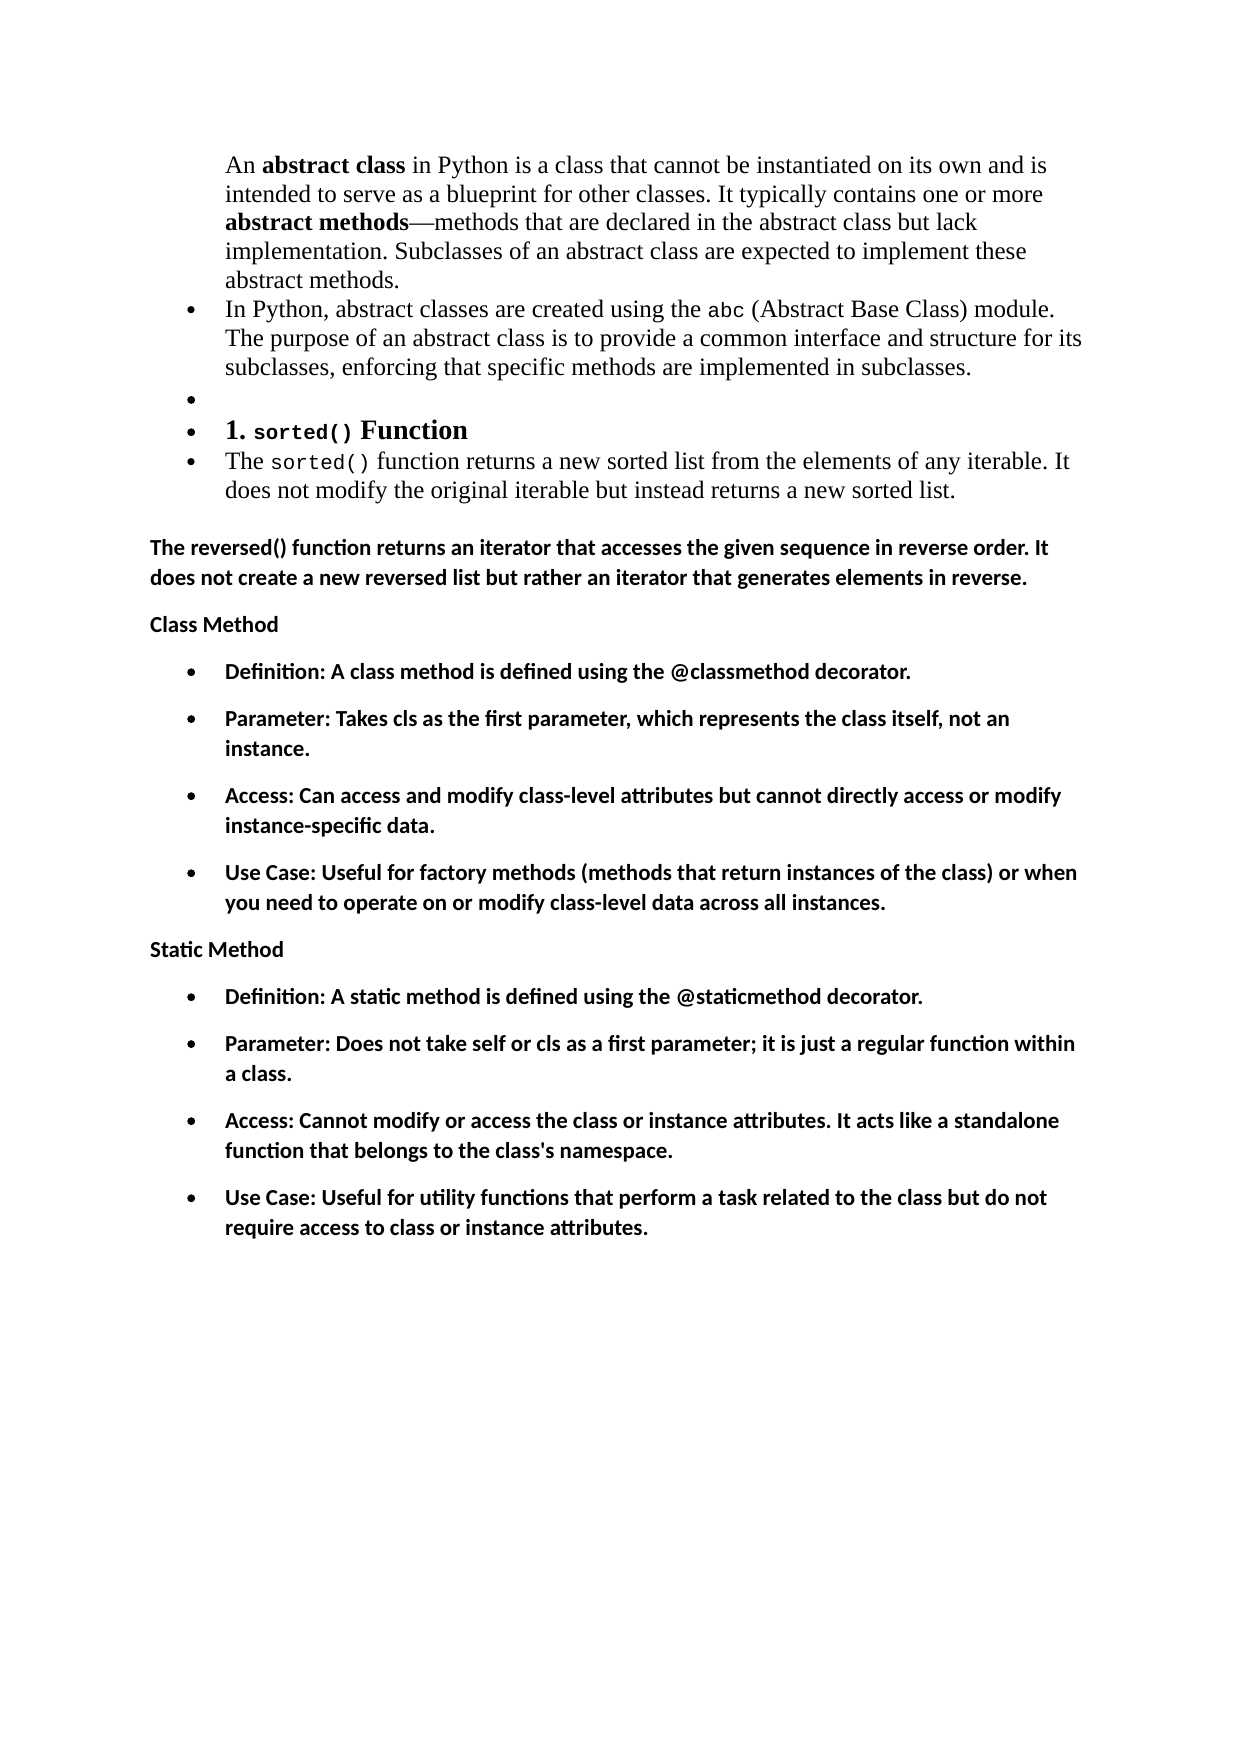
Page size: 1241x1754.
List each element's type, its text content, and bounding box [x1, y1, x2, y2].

list Use Case: Useful for utility functions that perform a task related to the class but do not require access to class or instance attributes. [187, 1183, 1090, 1242]
list Definition: A class method is defined using the @classmethod decorator. [187, 657, 1090, 685]
list Parameter: Does not take self or cls as a first parameter; it is just a regular function within a class. [187, 1029, 1090, 1087]
text Class Method [150, 610, 1090, 638]
text Static Method [150, 935, 1090, 963]
text The reversed() function returns an iterator that accesses the given sequence in reverse order. It does not create a new reversed list but rather an iterator that generates elements in reverse. [150, 533, 1090, 592]
list An abstract class in Python is a class that cannot be instantiated on its own and is intended to serve as a blueprint for other classes. It typically contains one or more abstract methods—methods that are declared in the abstract class but lack implementation. Subclasses of an abstract class are expected to implement these abstract methods. [225, 150, 1090, 294]
list Access: Can access and modify class-level attributes but cannot directly access or modify instance-specific data. [187, 781, 1090, 839]
list Definition: A static method is defined using the @staticmethod decorator. [187, 982, 1090, 1010]
list Parameter: Takes cls as the first parameter, which represents the class itself, not an instance. [187, 704, 1090, 762]
list Use Case: Useful for factory methods (methods that return instances of the class) or when you need to operate on or modify class-level data across all instances. [187, 858, 1090, 917]
list In Python, abstract classes are created using the abc (Abstract Base Class) module. The purpose of an abstract class is to provide a common interface and structure for its subclasses, enforcing that specific methods are implemented in subclasses. [187, 294, 1090, 381]
list Access: Cannot modify or access the class or instance attributes. It acts like a standalone function that belongs to the class's namespace. [187, 1106, 1090, 1164]
list The sorted() function returns a new sorted list from the elements of any iterable. It does not modify the original iterable but instead returns a new sorted list. [187, 446, 1090, 504]
list 1. sorted() Function [187, 413, 1090, 446]
